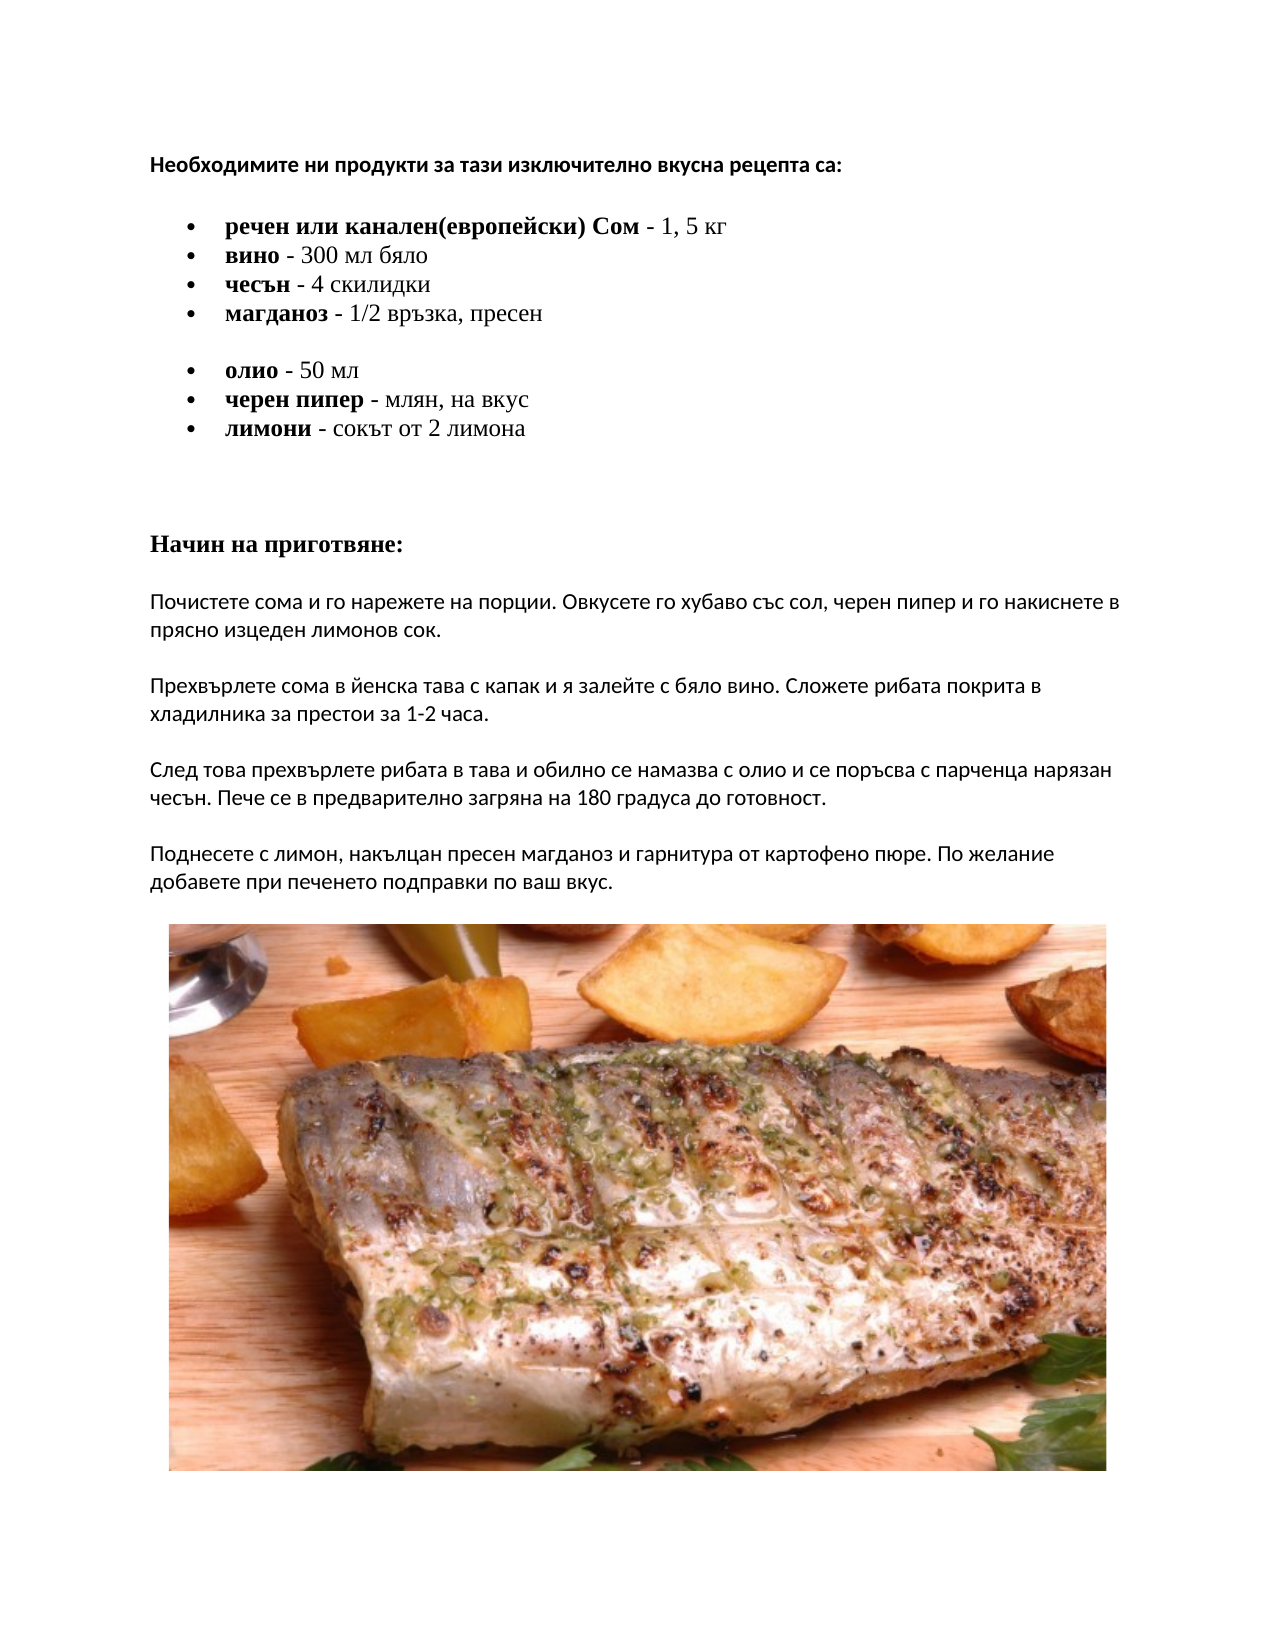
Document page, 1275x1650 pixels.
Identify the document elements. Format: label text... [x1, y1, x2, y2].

text Почистете сома и го нарежете на порции. Овкусете го хубаво със сол, черен пипер и го накиснете в прясно изцеден лимонов сок. Прехвърлете сома в йенска тава с капак и я залейте с бяло вино. Сложете рибата покрита в хладилника за престои за 1-2 часа. След това прехвърлете рибата в тава и обилно се намазва с олио и се поръсва с парченца нарязан чесън. Пече се в предварително загряна на 180 градуса до готовност. Поднесете с лимон, накълцан пресен магданоз и гарнитура от картофено пюре. По желание добавете при печенето подправки по ваш вкус. [150, 587, 1125, 895]
list черен пипер - млян, на вкус [187, 384, 1125, 413]
list магданоз - 1/2 връзка, пресен [187, 298, 1125, 326]
text Начин на приготвяне: [150, 529, 1125, 558]
list олио - 50 мл [187, 356, 1125, 384]
list лимони - сокът от 2 лимона [187, 413, 1125, 442]
list вино - 300 мл бяло [187, 240, 1125, 269]
list чесън - 4 скилидки [187, 269, 1125, 298]
text Необходимите ни продукти за тази изключително вкусна рецепта са: [150, 150, 1125, 178]
list речен или канален(европейски) Сом - 1, 5 кг [187, 211, 1125, 240]
picture [168, 924, 1107, 1471]
